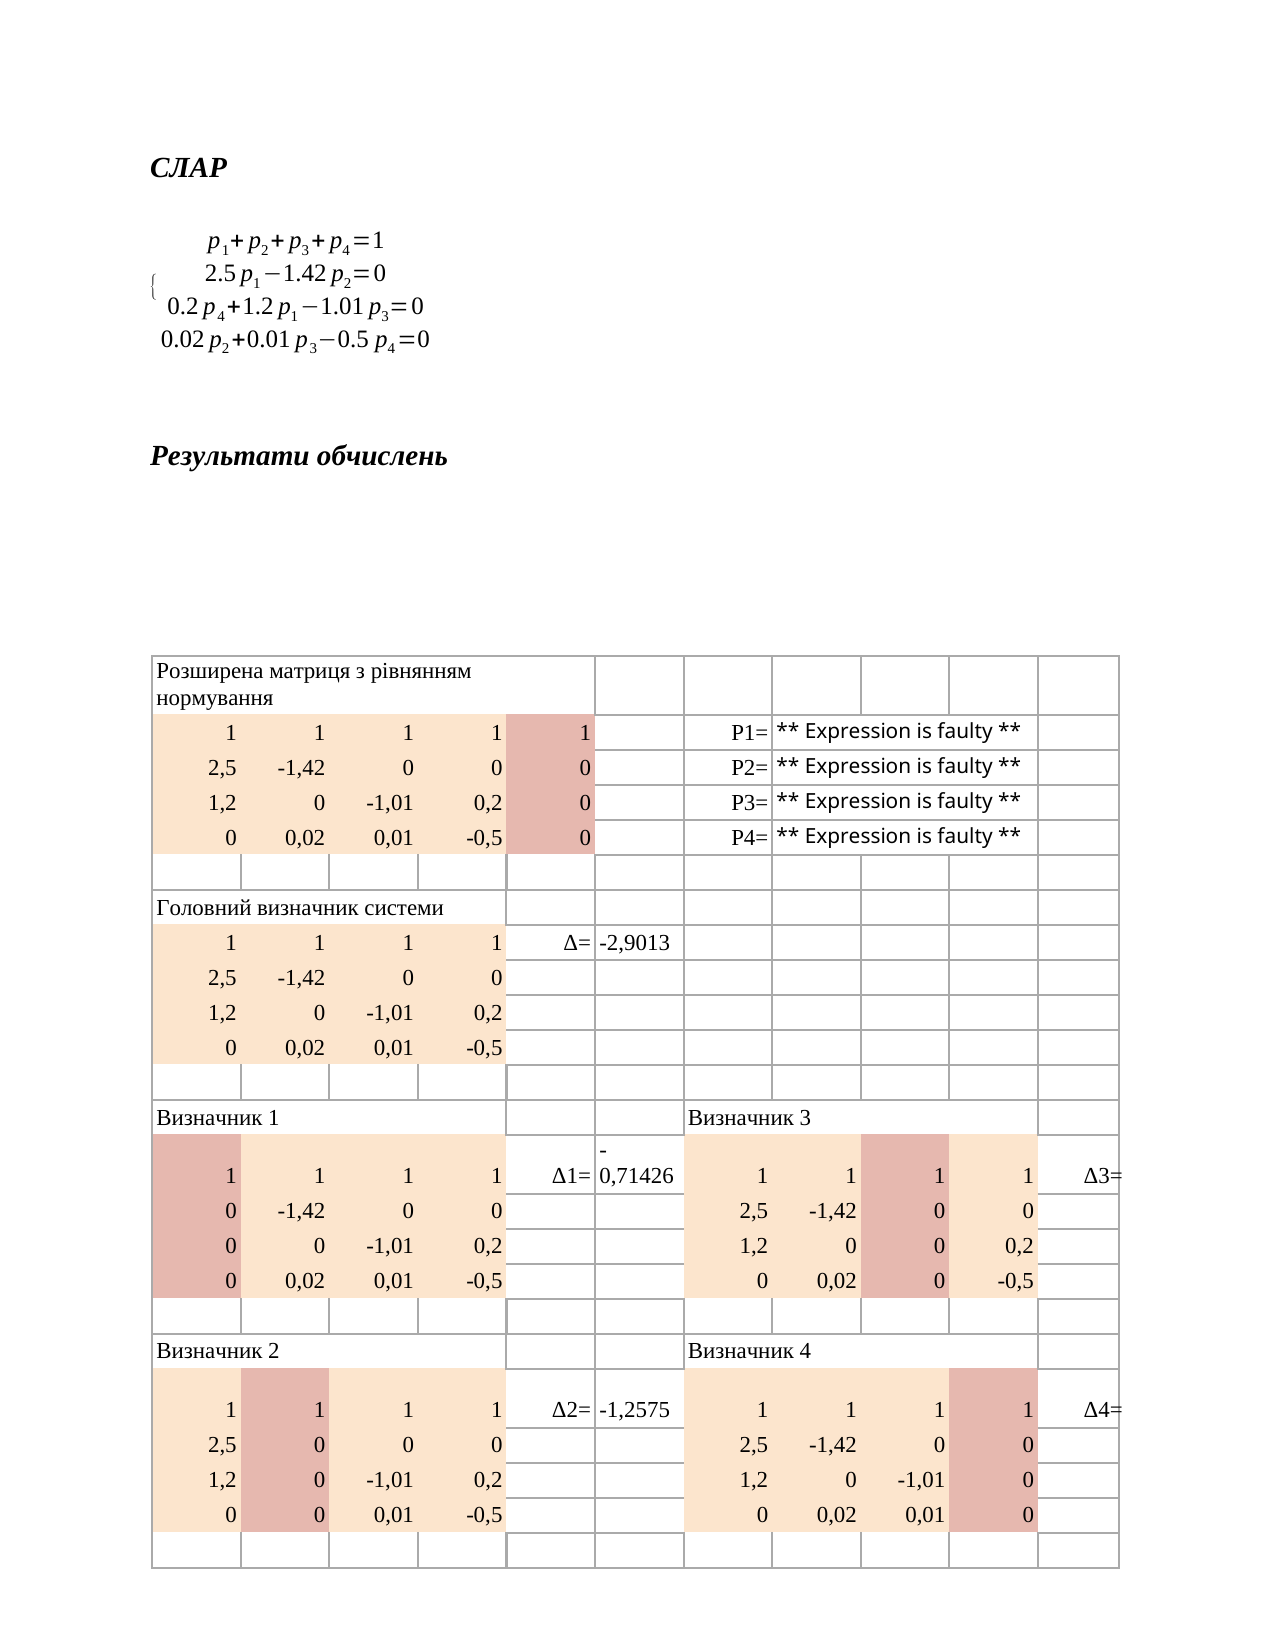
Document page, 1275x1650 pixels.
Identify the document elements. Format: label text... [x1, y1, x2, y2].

text СЛАР [150, 150, 1125, 183]
text Результати обчислень [150, 438, 1125, 472]
